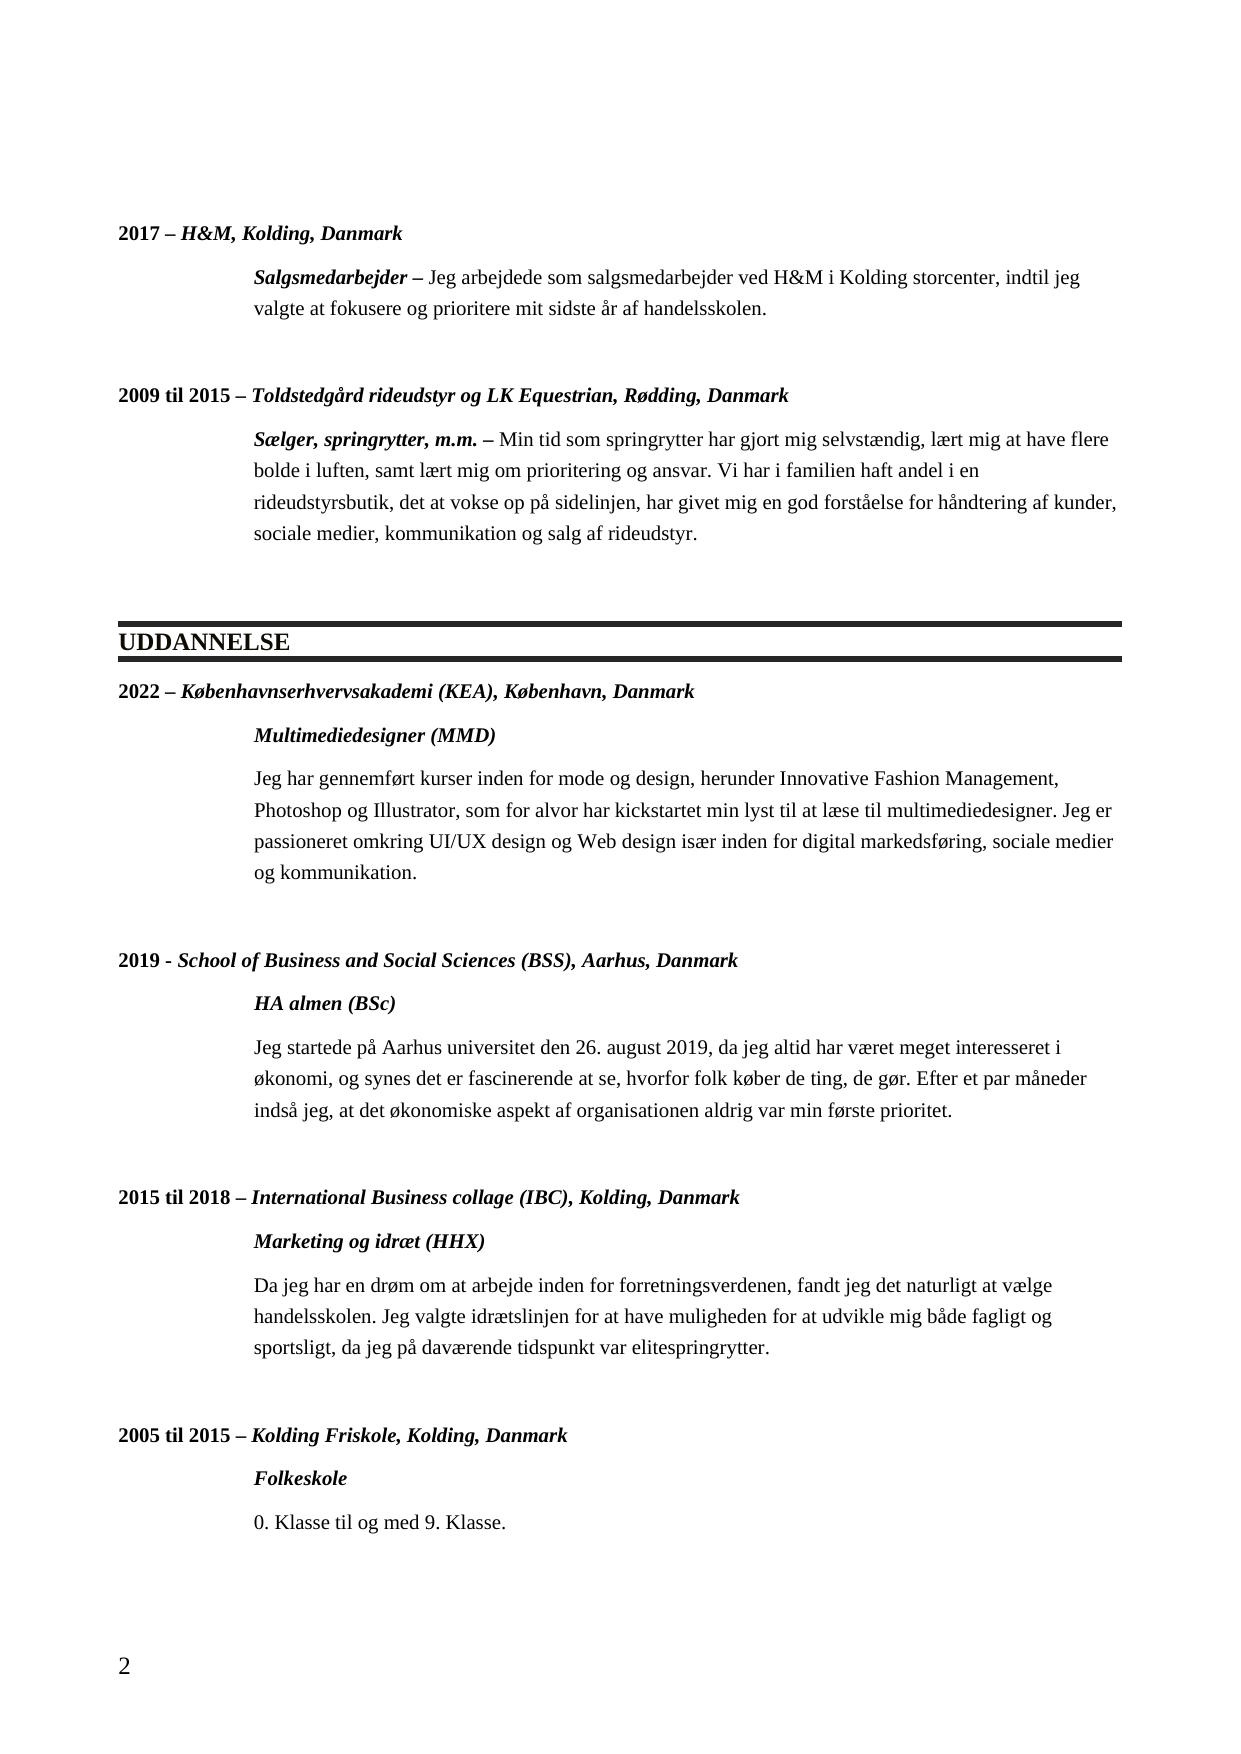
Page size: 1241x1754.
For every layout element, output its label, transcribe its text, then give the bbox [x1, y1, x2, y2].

list 2005 til 2015 – Kolding Friskole, Kolding, Danmark [118, 1423, 1122, 1447]
list Jeg startede på Aarhus universitet den 26. august 2019, da jeg altid har været meget interesseret i økonomi, og synes det er fascinerende at se, hvorfor folk køber de ting, de gør. Efter et par måneder indså jeg, at det økonomiske aspekt af organisationen aldrig var min første prioritet. [254, 1035, 1122, 1122]
list 0. Klasse til og med 9. Klasse. [253, 1510, 1122, 1534]
list Sælger, springrytter, m.m. – Min tid som springrytter har gjort mig selvstændig, lært mig at have flere bolde i luften, samt lært mig om prioritering og ansvar. Vi har i familien haft andel i en rideudstyrsbutik, det at vokse op på sidelinjen, har givet mig en god forståelse for håndtering af kunder, sociale medier, kommunikation og salg af rideudstyr. [253, 427, 1122, 545]
list 2015 til 2018 – International Business collage (IBC), Kolding, Danmark [118, 1185, 1122, 1209]
list 2009 til 2015 – Toldstedgård rideudstyr og LK Equestrian, Rødding, Danmark [118, 383, 1122, 407]
list Jeg har gennemført kurser inden for mode og design, herunder Innovative Fashion Management, Photoshop og Illustrator, som for alvor har kickstartet min lyst til at læse til multimediedesigner. Jeg er passioneret omkring UI/UX design og Web design især inden for digital markedsføring, sociale medier og kommunikation. [254, 766, 1122, 884]
list Da jeg har en drøm om at arbejde inden for forretningsverdenen, fandt jeg det naturligt at vælge handelsskolen. Jeg valgte idrætslinjen for at have muligheden for at udvikle mig både fagligt og sportsligt, da jeg på daværende tidspunkt var elitespringrytter. [253, 1273, 1122, 1359]
list Multimediedesigner (MMD) [118, 723, 1122, 747]
list Marketing og idræt (HHX) [253, 1229, 1122, 1253]
list HA almen (BSc) [141, 991, 1122, 1015]
list 2019 - School of Business and Social Sciences (BSS), Aarhus, Danmark [118, 948, 1122, 972]
list Folkeskole [253, 1466, 1122, 1490]
list 2022 – Københavnserhvervsakademi (KEA), København, Danmark [118, 679, 1122, 703]
list 2017 – H&M, Kolding, Danmark [118, 221, 1122, 245]
text Uddannelse [118, 627, 1122, 656]
list Salgsmedarbejder – Jeg arbejdede som salgsmedarbejder ved H&M i Kolding storcenter, indtil jeg valgte at fokusere og prioritere mit sidste år af handelsskolen. [253, 265, 1122, 320]
